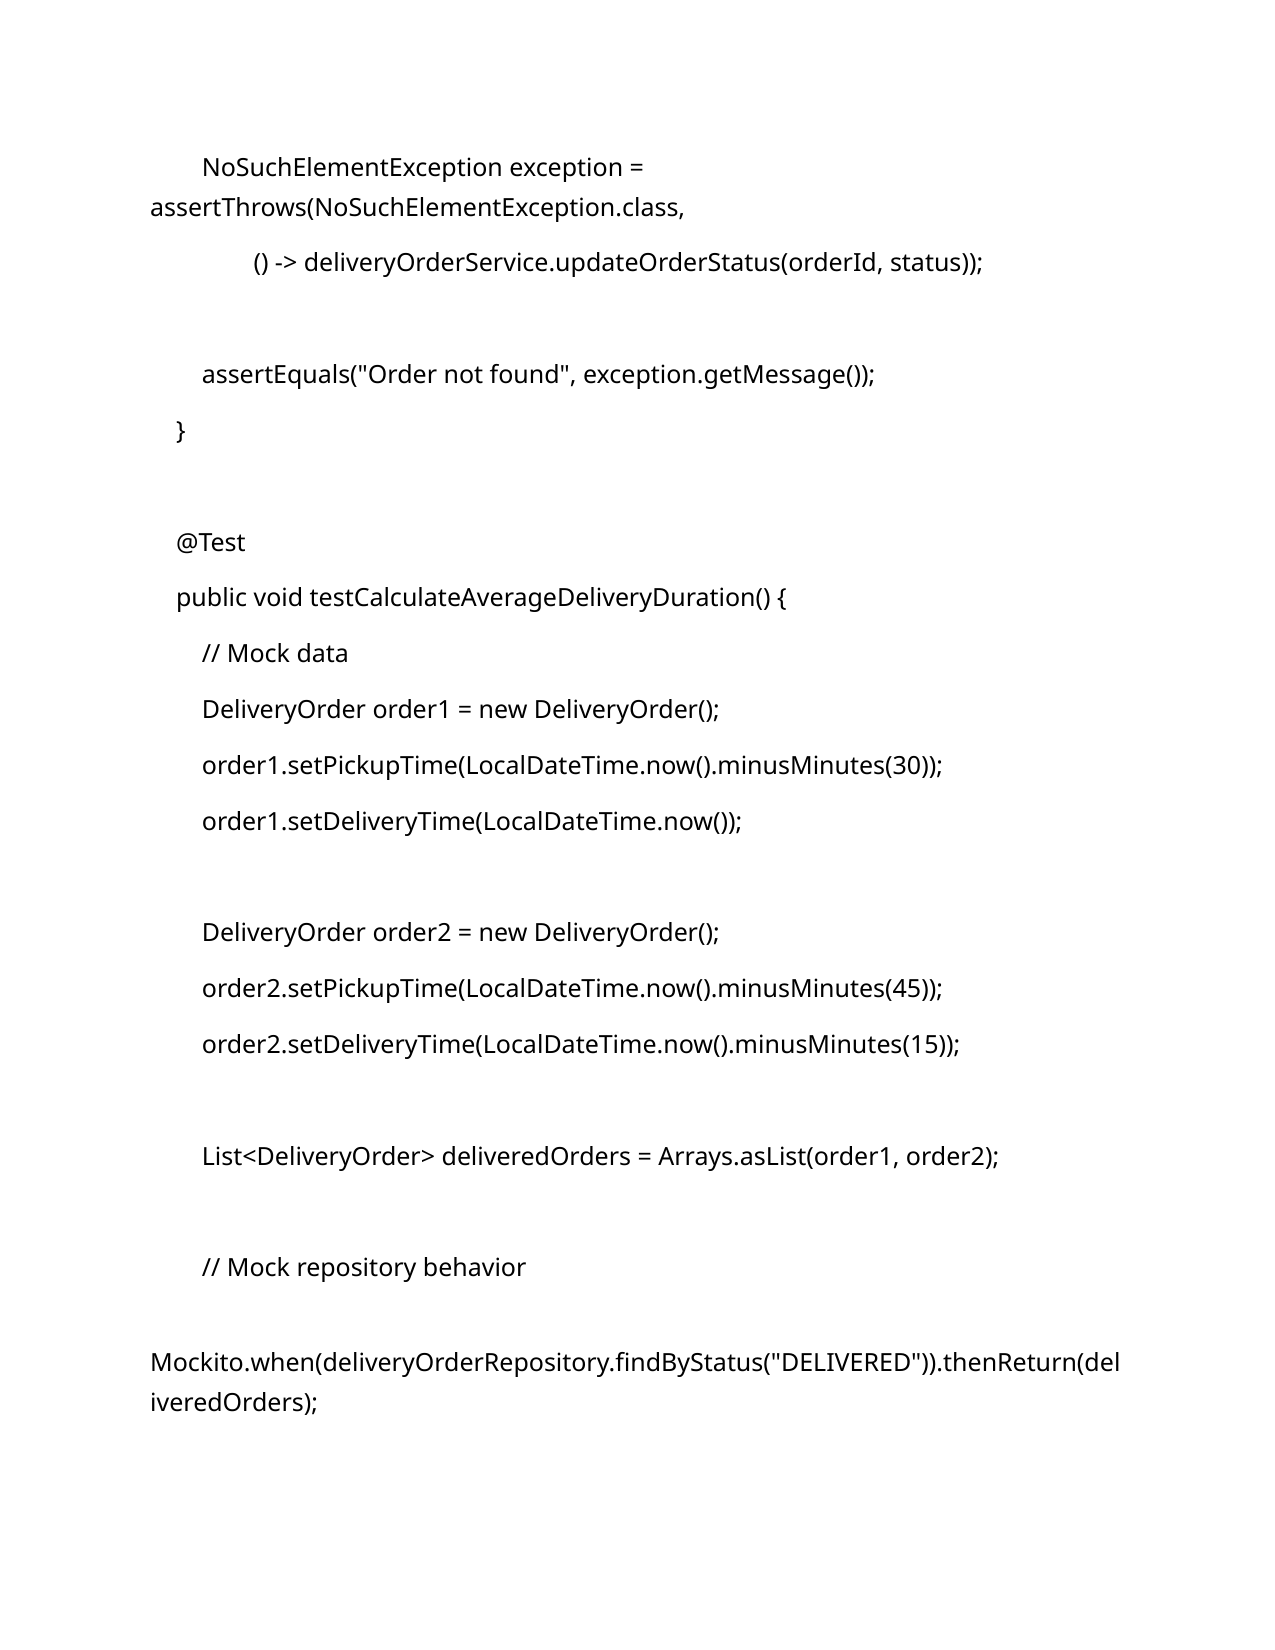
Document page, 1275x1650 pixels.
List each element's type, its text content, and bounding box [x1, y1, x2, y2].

text List<DeliveryOrder> deliveredOrders = Arrays.asList(order1, order2); [150, 1138, 1125, 1172]
text Mockito.when(deliveryOrderRepository.findByStatus("DELIVERED")).thenReturn(deliveredOrders); [150, 1306, 1125, 1418]
text // Mock data [150, 636, 1125, 670]
text order1.setDeliveryTime(LocalDateTime.now()); [150, 803, 1125, 837]
text NoSuchElementException exception = assertThrows(NoSuchElementException.class, [150, 150, 1125, 223]
text order2.setDeliveryTime(LocalDateTime.now().minusMinutes(15)); [150, 1027, 1125, 1061]
text () -> deliveryOrderService.updateOrderStatus(orderId, status)); [150, 245, 1125, 279]
text DeliveryOrder order2 = new DeliveryOrder(); [150, 915, 1125, 949]
text DeliveryOrder order1 = new DeliveryOrder(); [150, 692, 1125, 726]
text public void testCalculateAverageDeliveryDuration() { [150, 580, 1125, 614]
text assertEquals("Order not found", exception.getMessage()); [150, 357, 1125, 391]
text order2.setPickupTime(LocalDateTime.now().minusMinutes(45)); [150, 971, 1125, 1005]
text // Mock repository behavior [150, 1250, 1125, 1284]
text order1.setPickupTime(LocalDateTime.now().minusMinutes(30)); [150, 747, 1125, 782]
text @Test [150, 524, 1125, 558]
text } [150, 412, 1125, 447]
